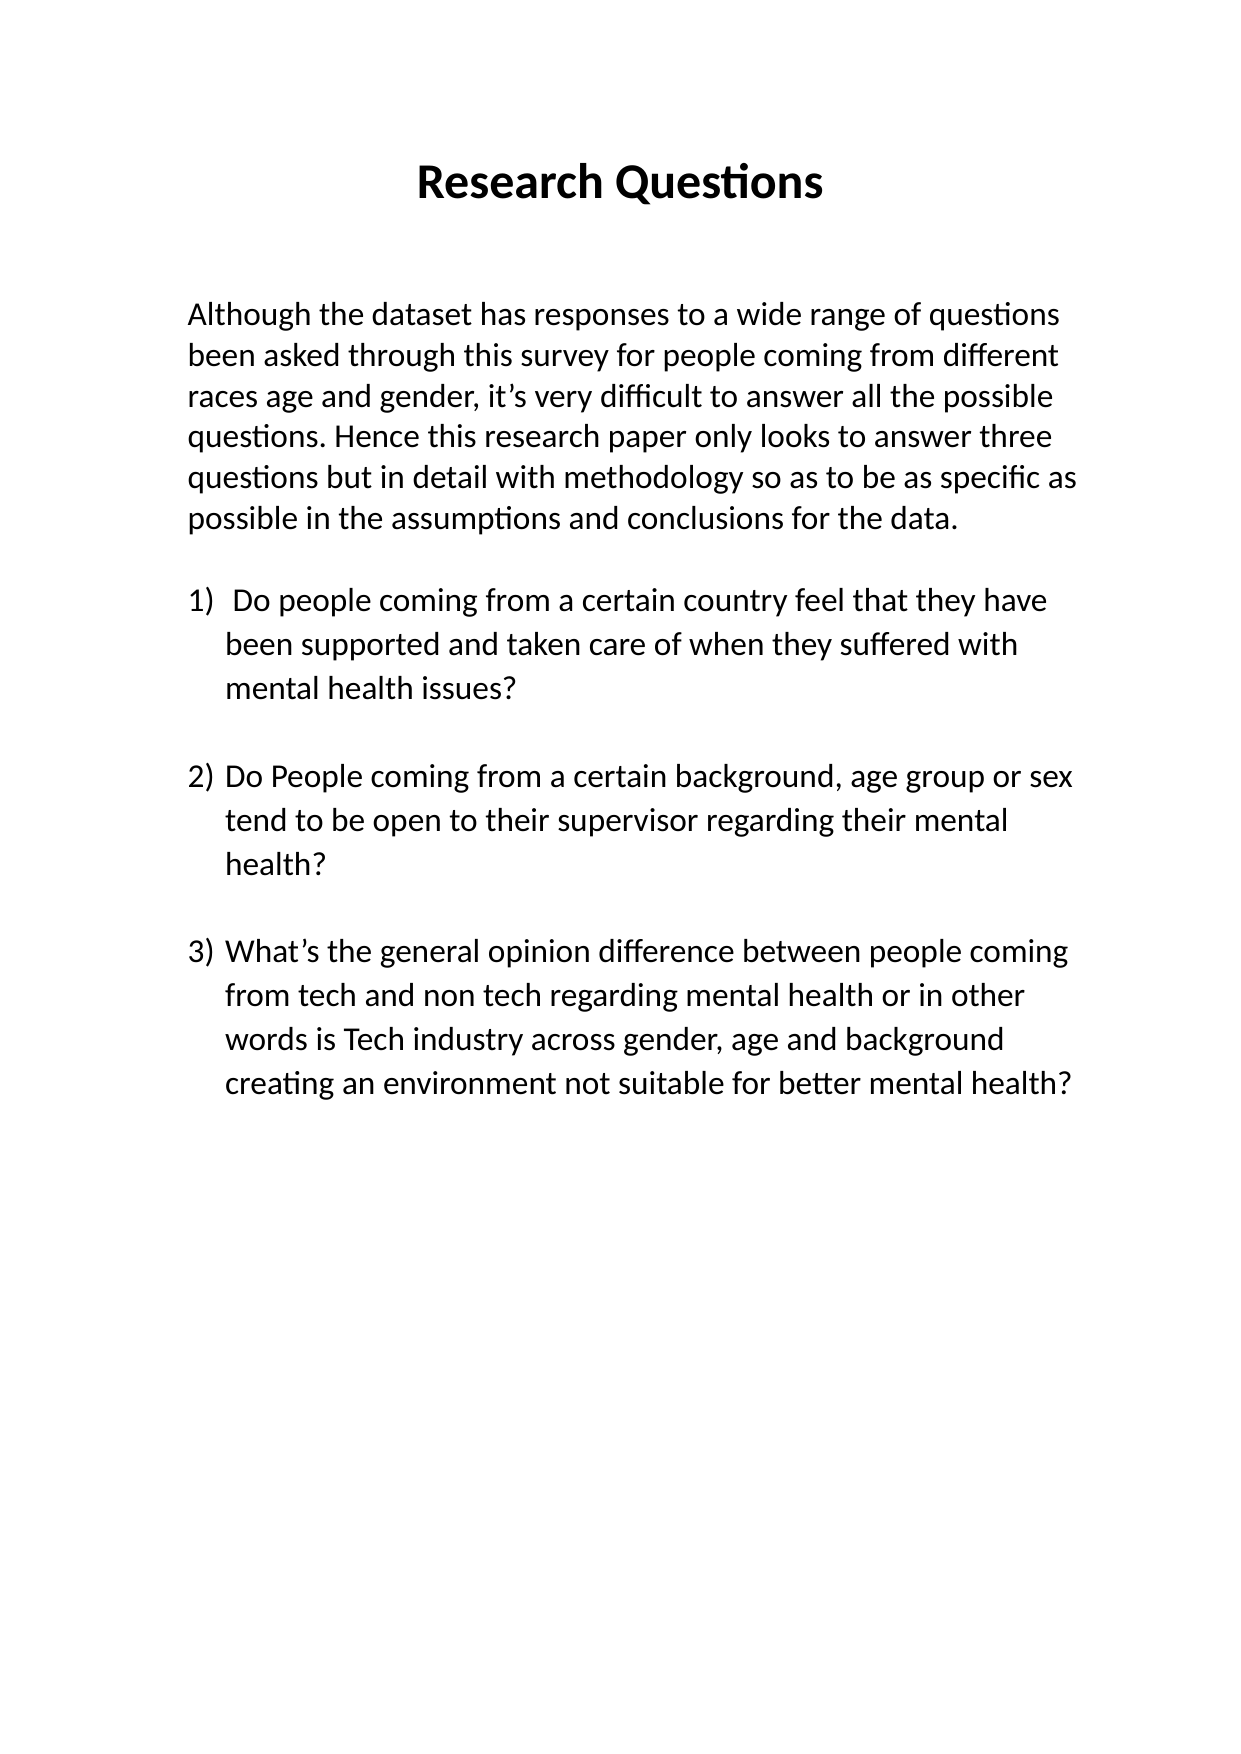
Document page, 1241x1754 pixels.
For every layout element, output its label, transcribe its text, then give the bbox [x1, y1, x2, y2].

text Research Questions [150, 150, 1090, 211]
list Do People coming from a certain background, age group or sex tend to be open to their supervisor regarding their mental health? [187, 755, 1090, 883]
list What’s the general opinion difference between people coming from tech and non tech regarding mental health or in other words is Tech industry across gender, age and background creating an environment not suitable for better mental health? [187, 931, 1090, 1103]
list Do people coming from a certain country feel that they have been supported and taken care of when they suffered with mental health issues? [187, 579, 1090, 707]
list Although the dataset has responses to a wide range of questions been asked through this survey for people coming from different races age and gender, it’s very difficult to answer all the possible questions. Hence this research paper only looks to answer three questions but in detail with methodology so as to be as specific as possible in the assumptions and conclusions for the data. [187, 293, 1090, 537]
